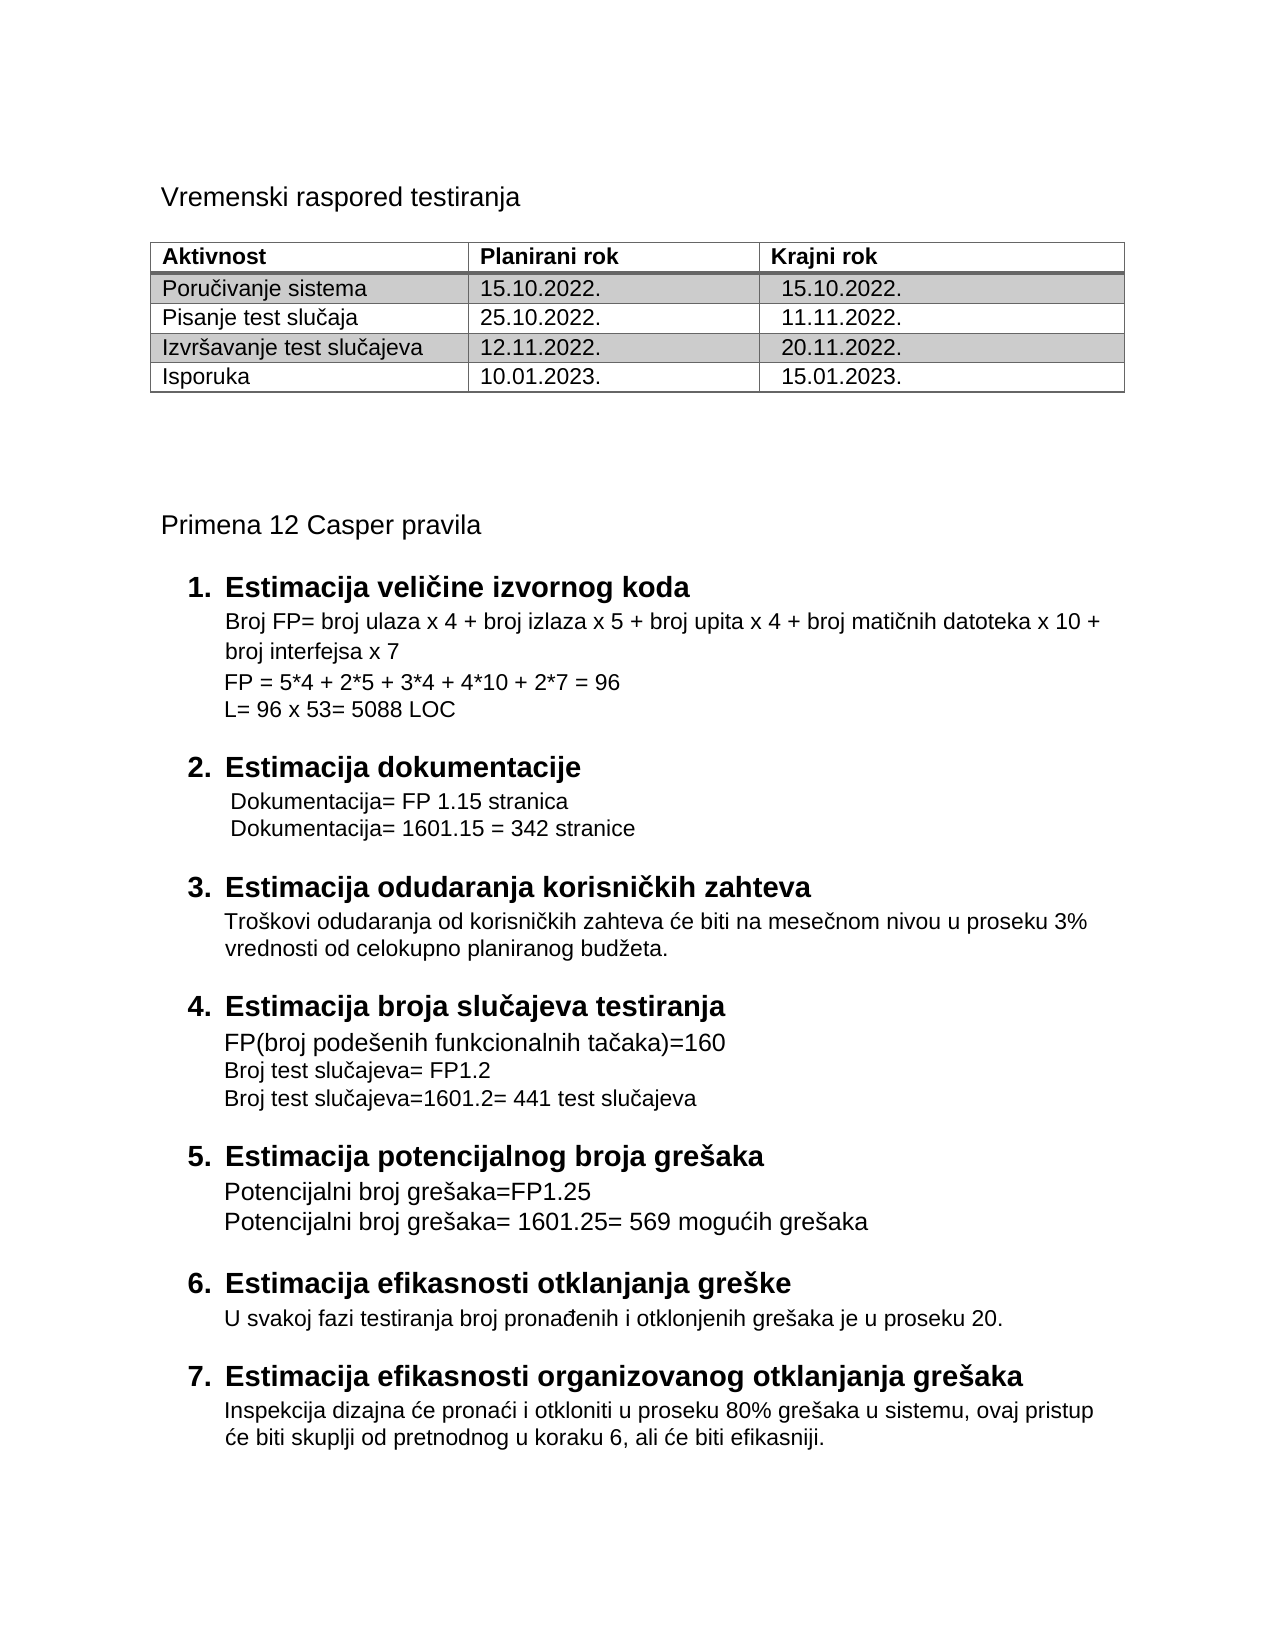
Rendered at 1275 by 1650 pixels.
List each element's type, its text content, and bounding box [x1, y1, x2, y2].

table_cell 15.10.2022. [760, 275, 1124, 303]
list Estimacija odudaranja korisničkih zahteva [187, 869, 1125, 903]
table_header Krajni rok [760, 243, 1124, 271]
list Estimacija veličine izvornog koda [187, 569, 1125, 603]
list Potencijalni broj grešaka=FP1.25 [224, 1177, 1113, 1206]
list Estimacija efikasnosti otklanjanja greške [187, 1266, 1125, 1299]
list Estimacija efikasnosti organizovanog otklanjanja grešaka [187, 1359, 1125, 1392]
subtitle Vremenski raspored testiranja [161, 181, 1113, 212]
list Broj FP= broj ulaza x 4 + broj izlaza x 5 + broj upita x 4 + broj matičnih datoteka x 10 + broj interfejsa x 7 [225, 608, 1125, 665]
subtitle Primena 12 Casper pravila [161, 509, 1113, 540]
list U svakoj fazi testiranja broj pronađenih i otklonjenih grešaka je u proseku 20. [224, 1304, 1113, 1331]
list L= 96 x 53= 5088 LOC [224, 696, 1113, 722]
list Broj test slučajeva= FP1.2 [224, 1057, 1113, 1084]
list Estimacija dokumentacije [187, 750, 1125, 783]
table_header Planirani rok [469, 243, 759, 271]
list FP = 5*4 + 2*5 + 3*4 + 4*10 + 2*7 = 96 [224, 668, 1113, 695]
table_cell 15.10.2022. [469, 275, 759, 303]
table_cell Izvršavanje test slučajeva [151, 334, 468, 362]
list Dokumentacija= 1601.15 = 342 stranice [224, 815, 1113, 842]
table_cell 15.01.2023. [760, 363, 1124, 391]
table_cell Poručivanje sistema [151, 275, 468, 303]
table_cell 10.01.2023. [469, 363, 759, 391]
list Estimacija broja slučajeva testiranja [187, 989, 1125, 1023]
table_cell Isporuka [151, 363, 468, 391]
list Troškovi odudaranja od korisničkih zahteva će biti na mesečnom nivou u proseku 3% vrednosti od celokupno planiranog budžeta. [224, 908, 1113, 962]
table_cell 25.10.2022. [469, 304, 759, 332]
list Estimacija potencijalnog broja grešaka [187, 1139, 1125, 1172]
table_header Aktivnost [151, 243, 468, 271]
table_cell 20.11.2022. [760, 334, 1124, 362]
table_cell Pisanje test slučaja [151, 304, 468, 332]
list FP(broj podešenih funkcionalnih tačaka)=160 [224, 1028, 1113, 1057]
list Potencijalni broj grešaka= 1601.25= 569 mogućih grešaka [224, 1207, 1113, 1236]
table_cell 12.11.2022. [469, 334, 759, 362]
list Dokumentacija= FP 1.15 stranica [224, 788, 1113, 815]
table_cell 11.11.2022. [760, 304, 1124, 332]
list Broj test slučajeva=1601.2= 441 test slučajeva [224, 1084, 1113, 1111]
